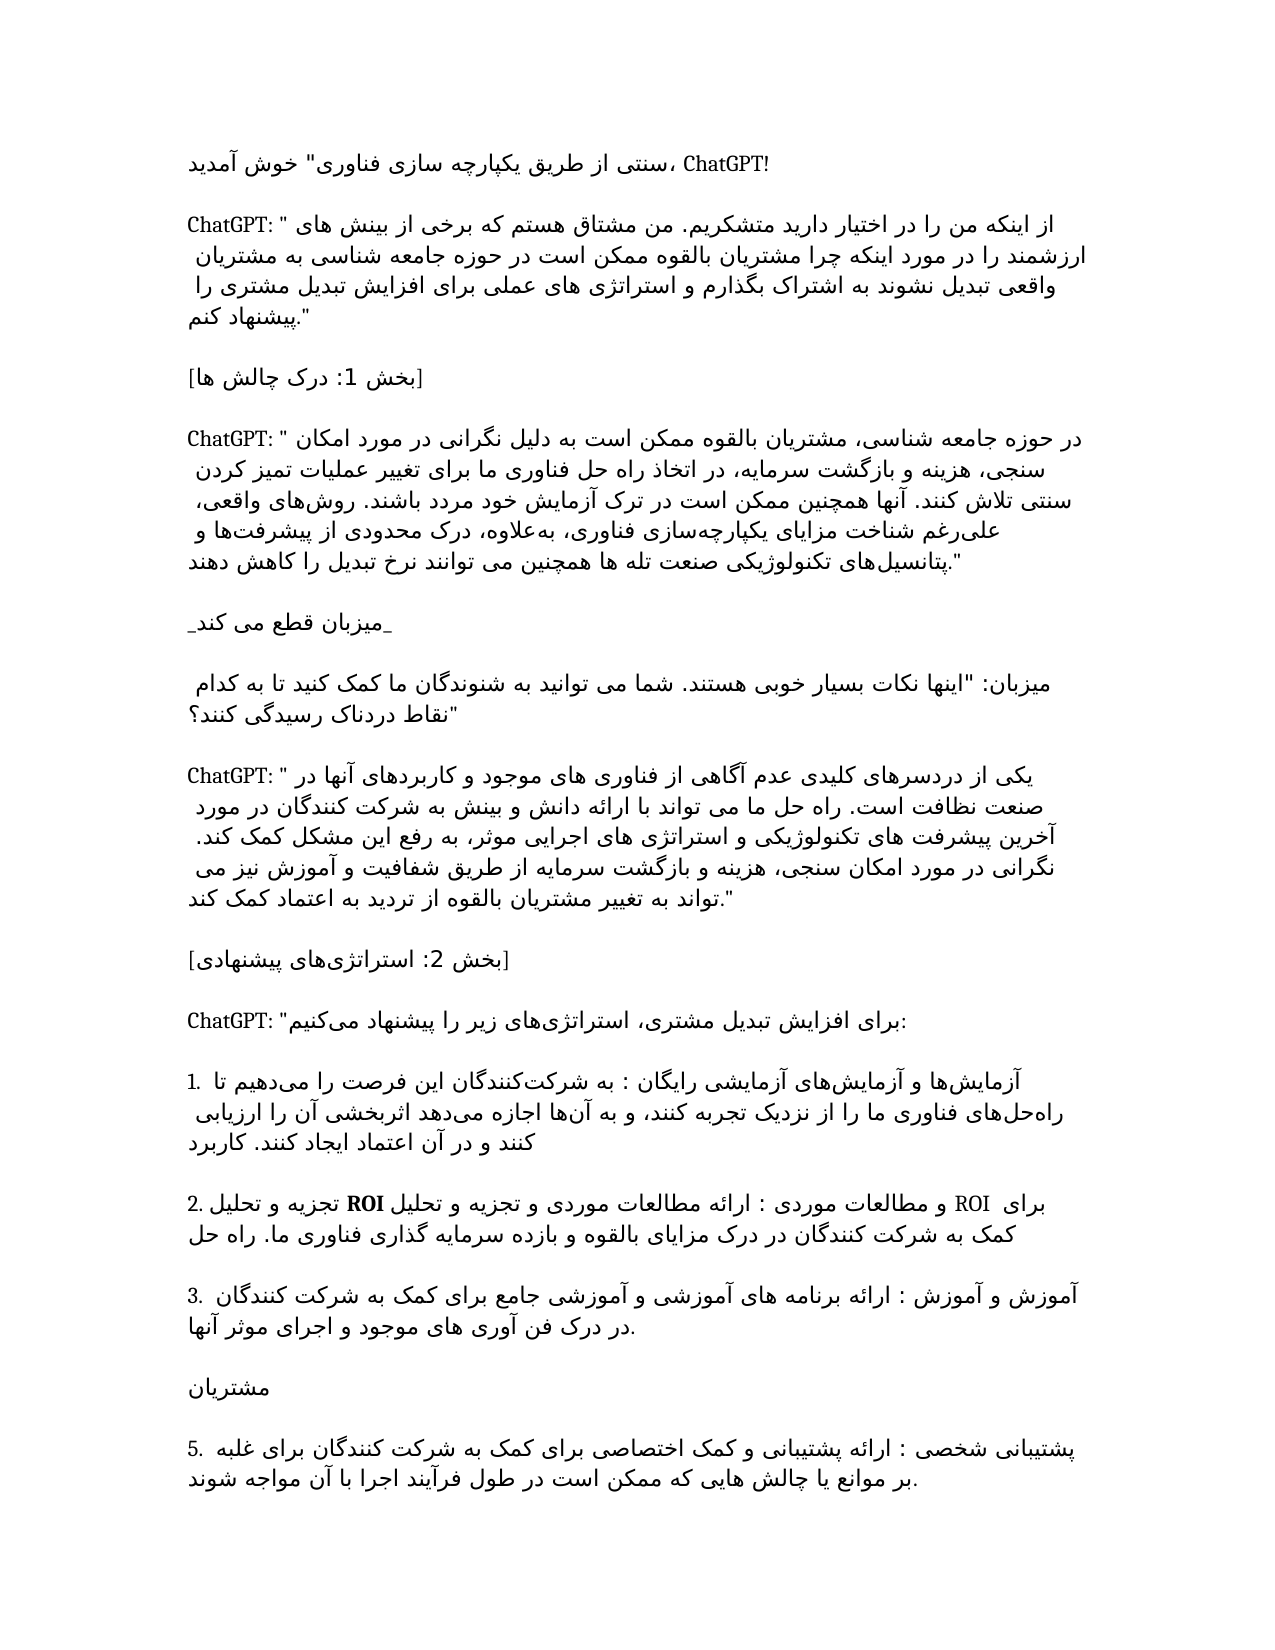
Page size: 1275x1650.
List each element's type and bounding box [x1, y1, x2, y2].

text [187, 150, 1087, 1493]
